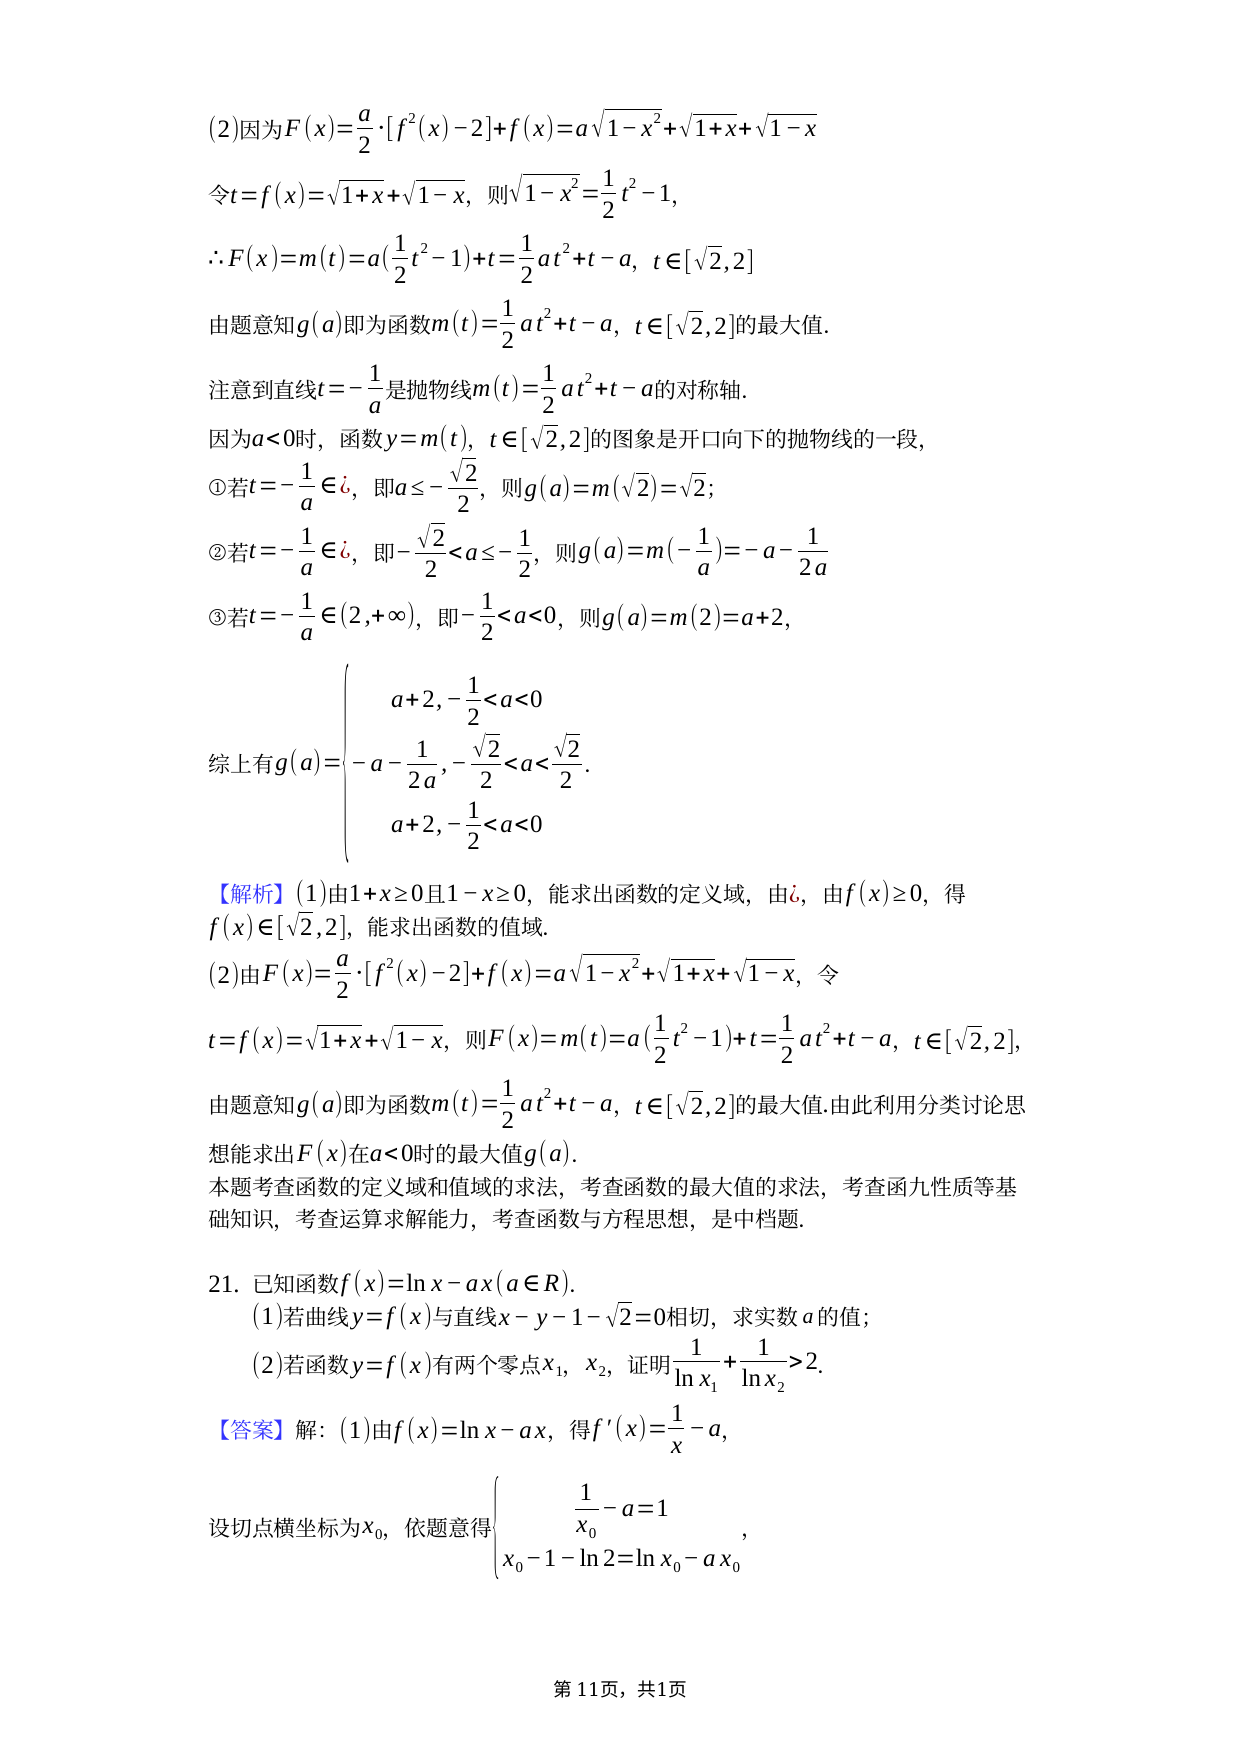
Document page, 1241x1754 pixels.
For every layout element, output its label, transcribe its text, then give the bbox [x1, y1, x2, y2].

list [208, 1397, 1032, 1592]
list 【解析】由且，能求出函数的定义域，由，由，得，能求出函数的值域． 由，令，则，，由题意知即为函数，的最大值由此利用分类讨论思想能求出在时的最大值． 本题考查函数的定义域和值域的求法，考查函数的最大值的求法，考查函九性质等基础知识，考查运算求解能力，考查函数与方程思想，是中档题． [208, 877, 1032, 1267]
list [208, 97, 1032, 877]
list 已知函数． 若曲线与直线相切，求实数a的值； 若函数有两个零点，，证明． [208, 1267, 1032, 1397]
